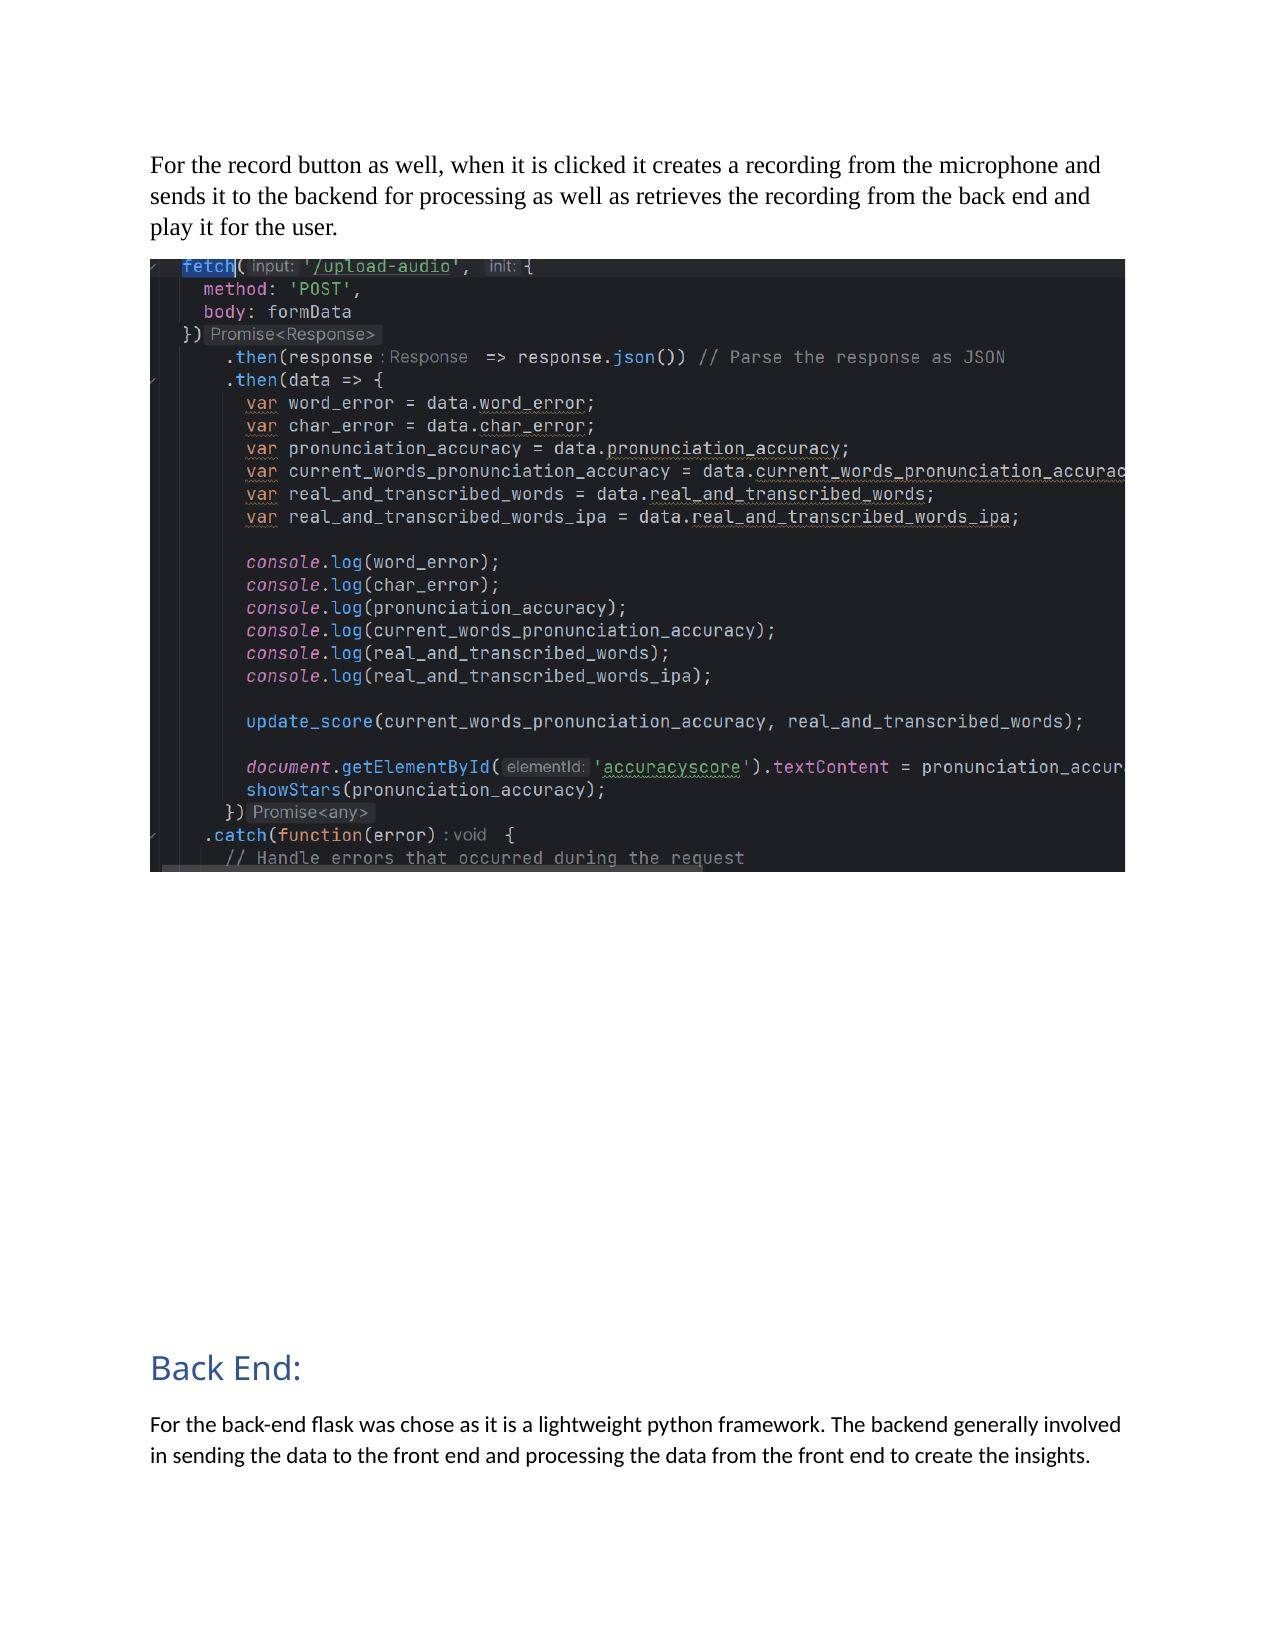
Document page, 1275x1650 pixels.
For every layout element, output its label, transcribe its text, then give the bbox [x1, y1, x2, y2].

text For the back-end flask was chose as it is a lightweight python framework. The backend generally involved in sending the data to the front end and processing the data from the front end to create the insights. [150, 1411, 1125, 1469]
text For the record button as well, when it is clicked it creates a recording from the microphone and sends it to the backend for processing as well as retrieves the recording from the back end and play it for the user. [150, 150, 1125, 241]
text Back End: [150, 1313, 1125, 1390]
picture [150, 259, 1125, 872]
